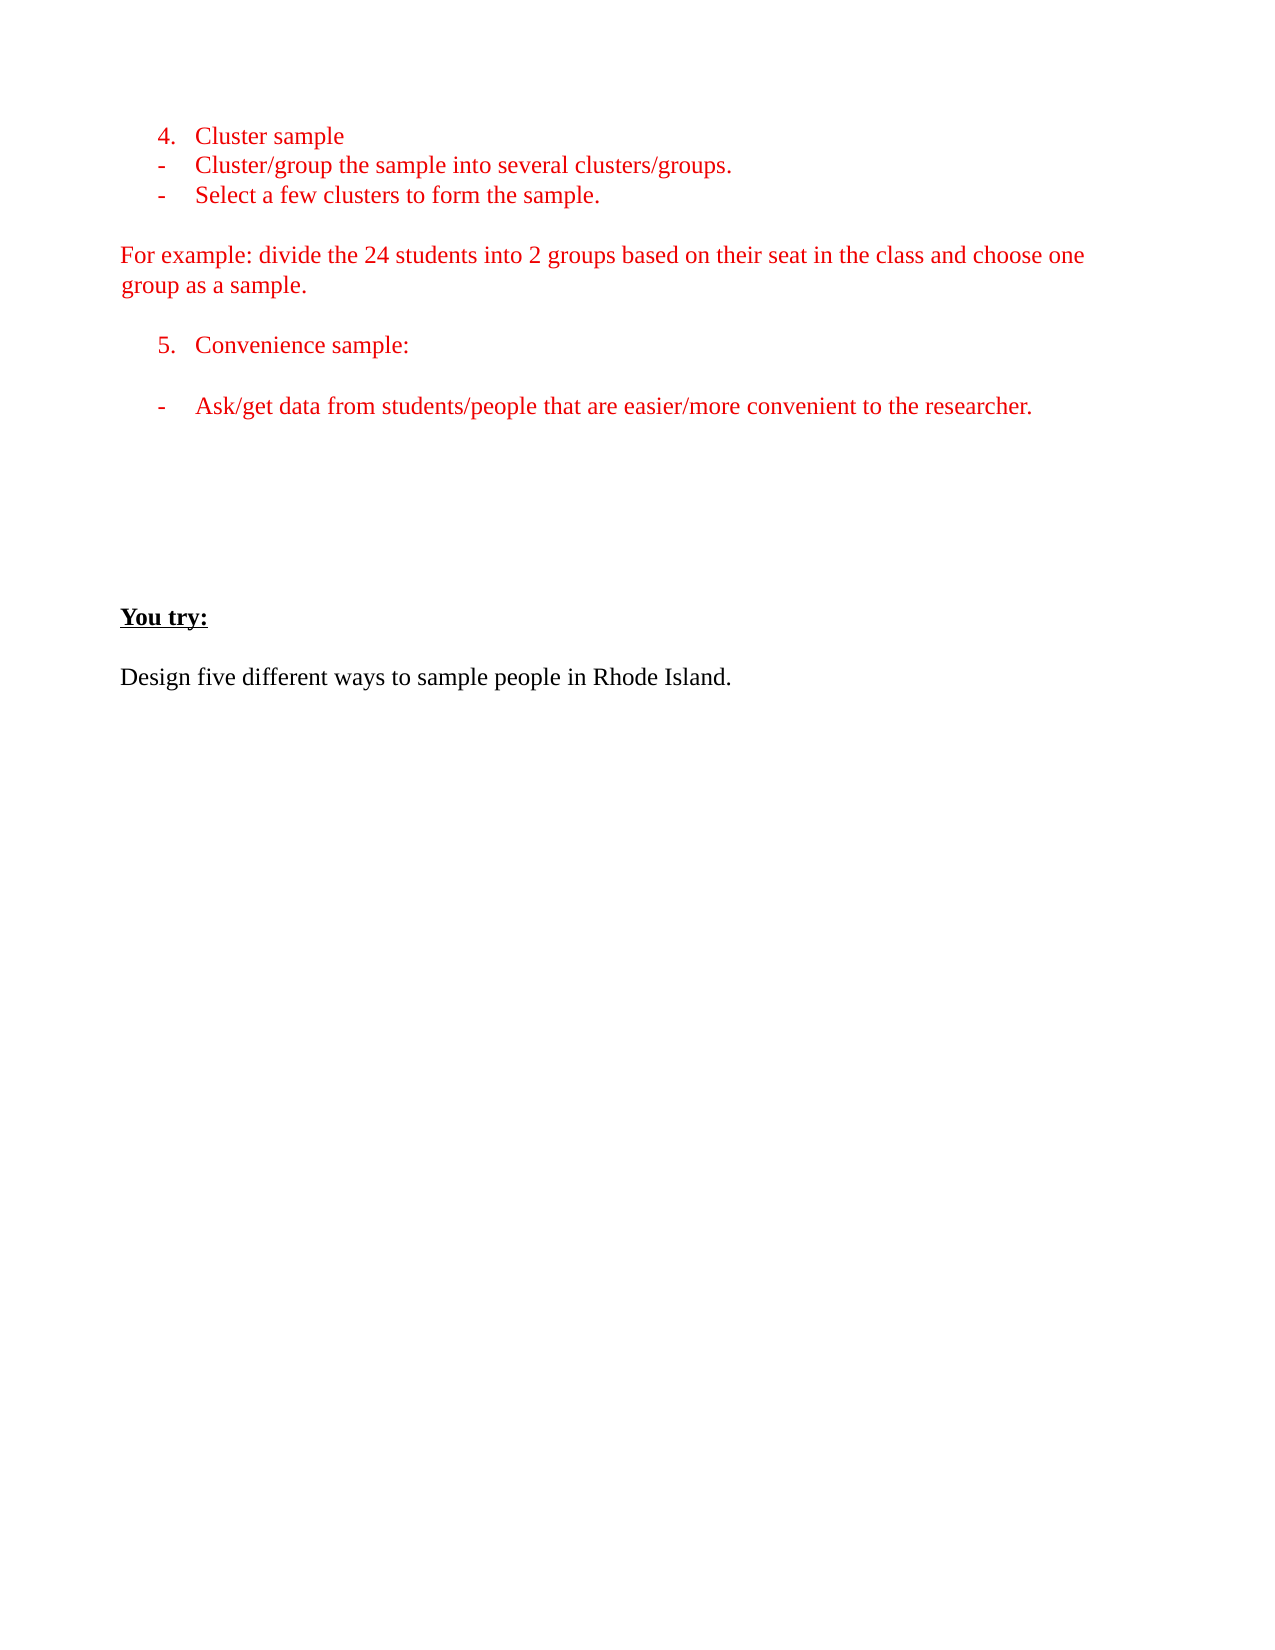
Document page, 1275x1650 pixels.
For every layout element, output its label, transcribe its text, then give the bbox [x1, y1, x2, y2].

list Cluster sample [157, 121, 1147, 150]
text For example: divide the 24 students into 2 groups based on their seat in the class and choose one group as a sample. [120, 241, 1147, 299]
text Design five different ways to sample people in Rhode Island. [120, 662, 1147, 691]
text You try: [120, 602, 1147, 631]
list Convenience sample: [157, 331, 1147, 359]
list Ask/get data from students/people that are easier/more convenient to the researcher. [157, 391, 1147, 420]
list Select a few clusters to form the sample. [157, 180, 1147, 209]
list Cluster/group the sample into several clusters/groups. [157, 151, 1147, 179]
